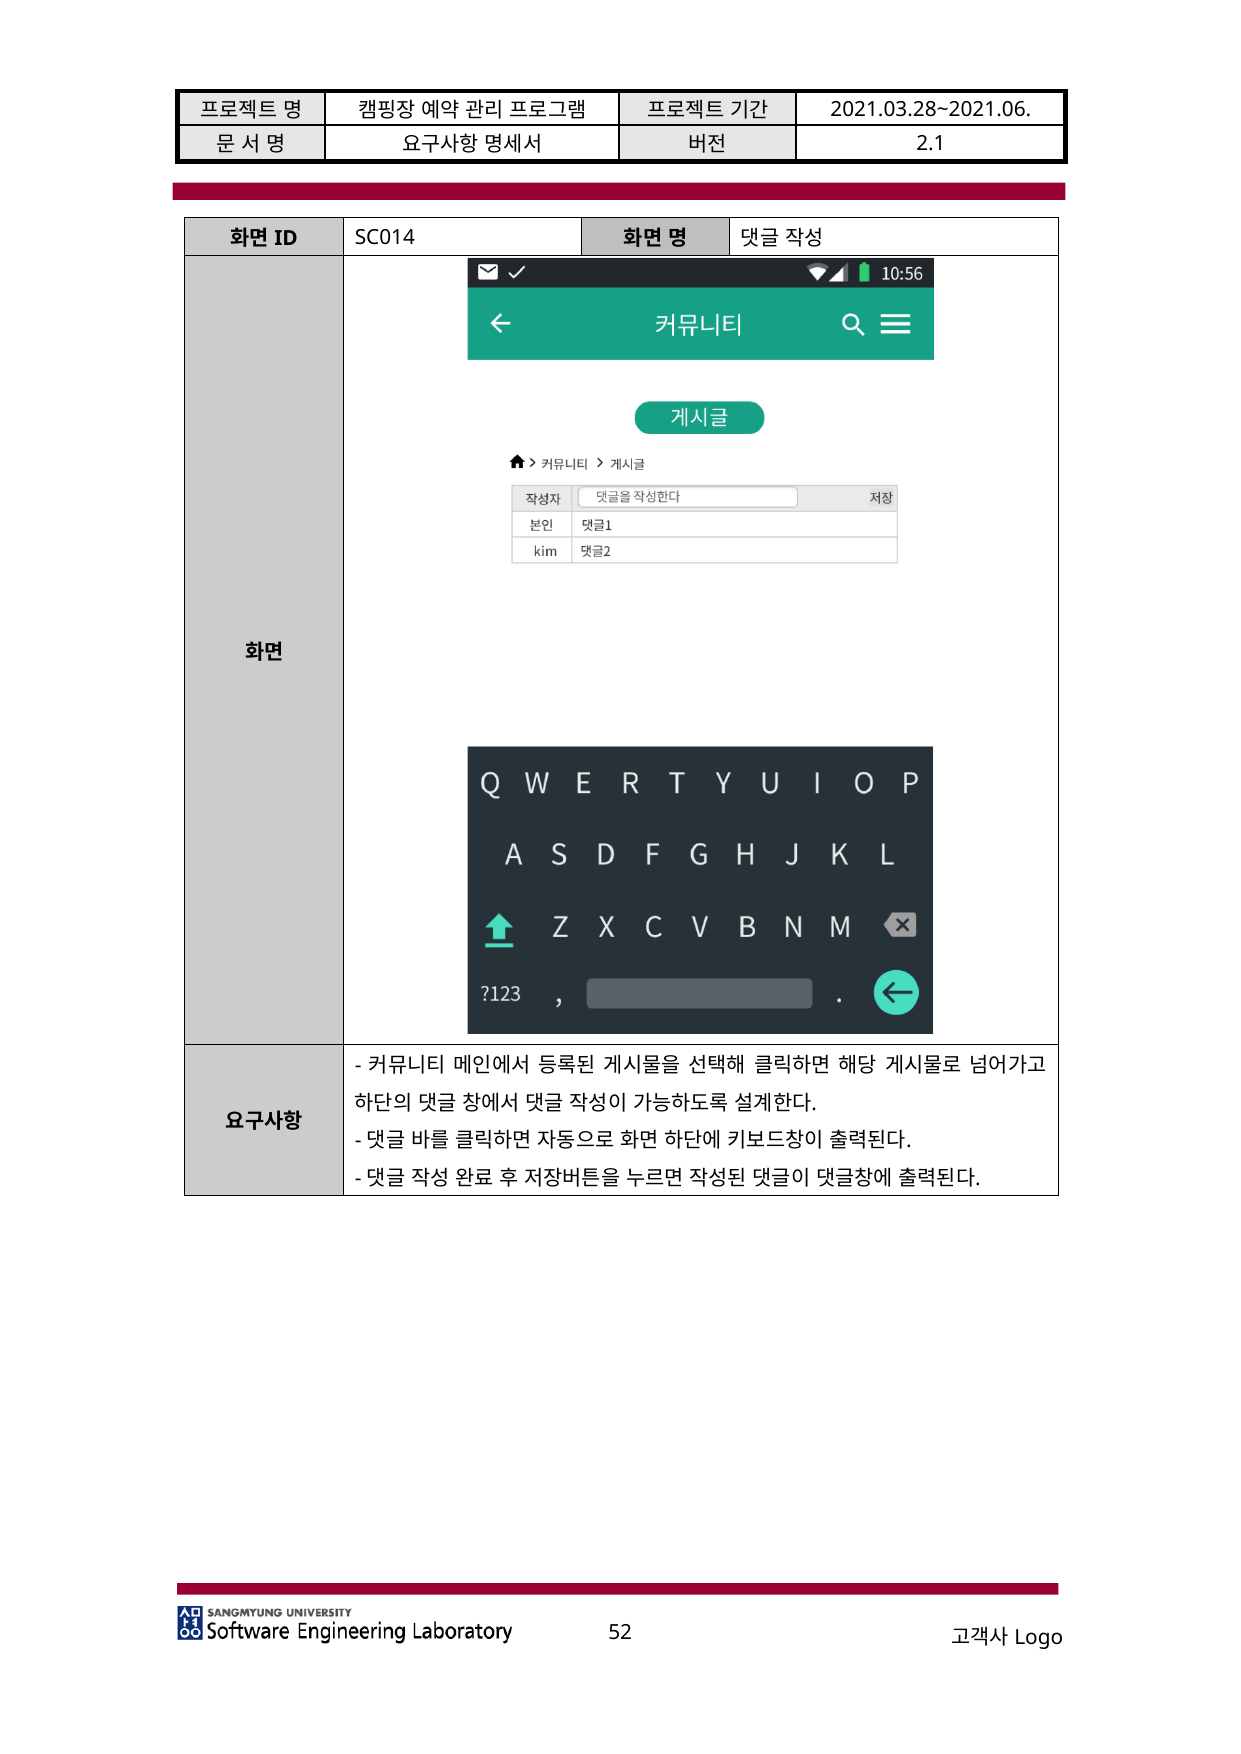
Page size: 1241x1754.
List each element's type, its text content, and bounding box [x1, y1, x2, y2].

table_cell - 커뮤니티 메인에서 등록된 게시물을 선택해 클릭하면 해당 게시물로 넘어가고 하단의 댓글 창에서 댓글 작성이 가능하도록 설계한다. - 댓글 바를 클릭하면 자동으로 화면 하단에 키보드창이 출력된다. - 댓글 작성 완료 후 저장버튼을 누르면 작성된 댓글이 댓글창에 출력된다. [344, 1045, 1058, 1195]
table_header 화면 명 [582, 218, 729, 255]
table_header 댓글 작성 [730, 218, 1058, 255]
table_cell 화면 [185, 256, 343, 1044]
table_cell [344, 256, 1058, 1044]
picture [177, 1606, 515, 1645]
table_cell 요구사항 [185, 1045, 343, 1195]
picture [467, 256, 934, 1034]
table_header 화면 ID [185, 218, 343, 255]
table_header SC014 [344, 218, 581, 255]
